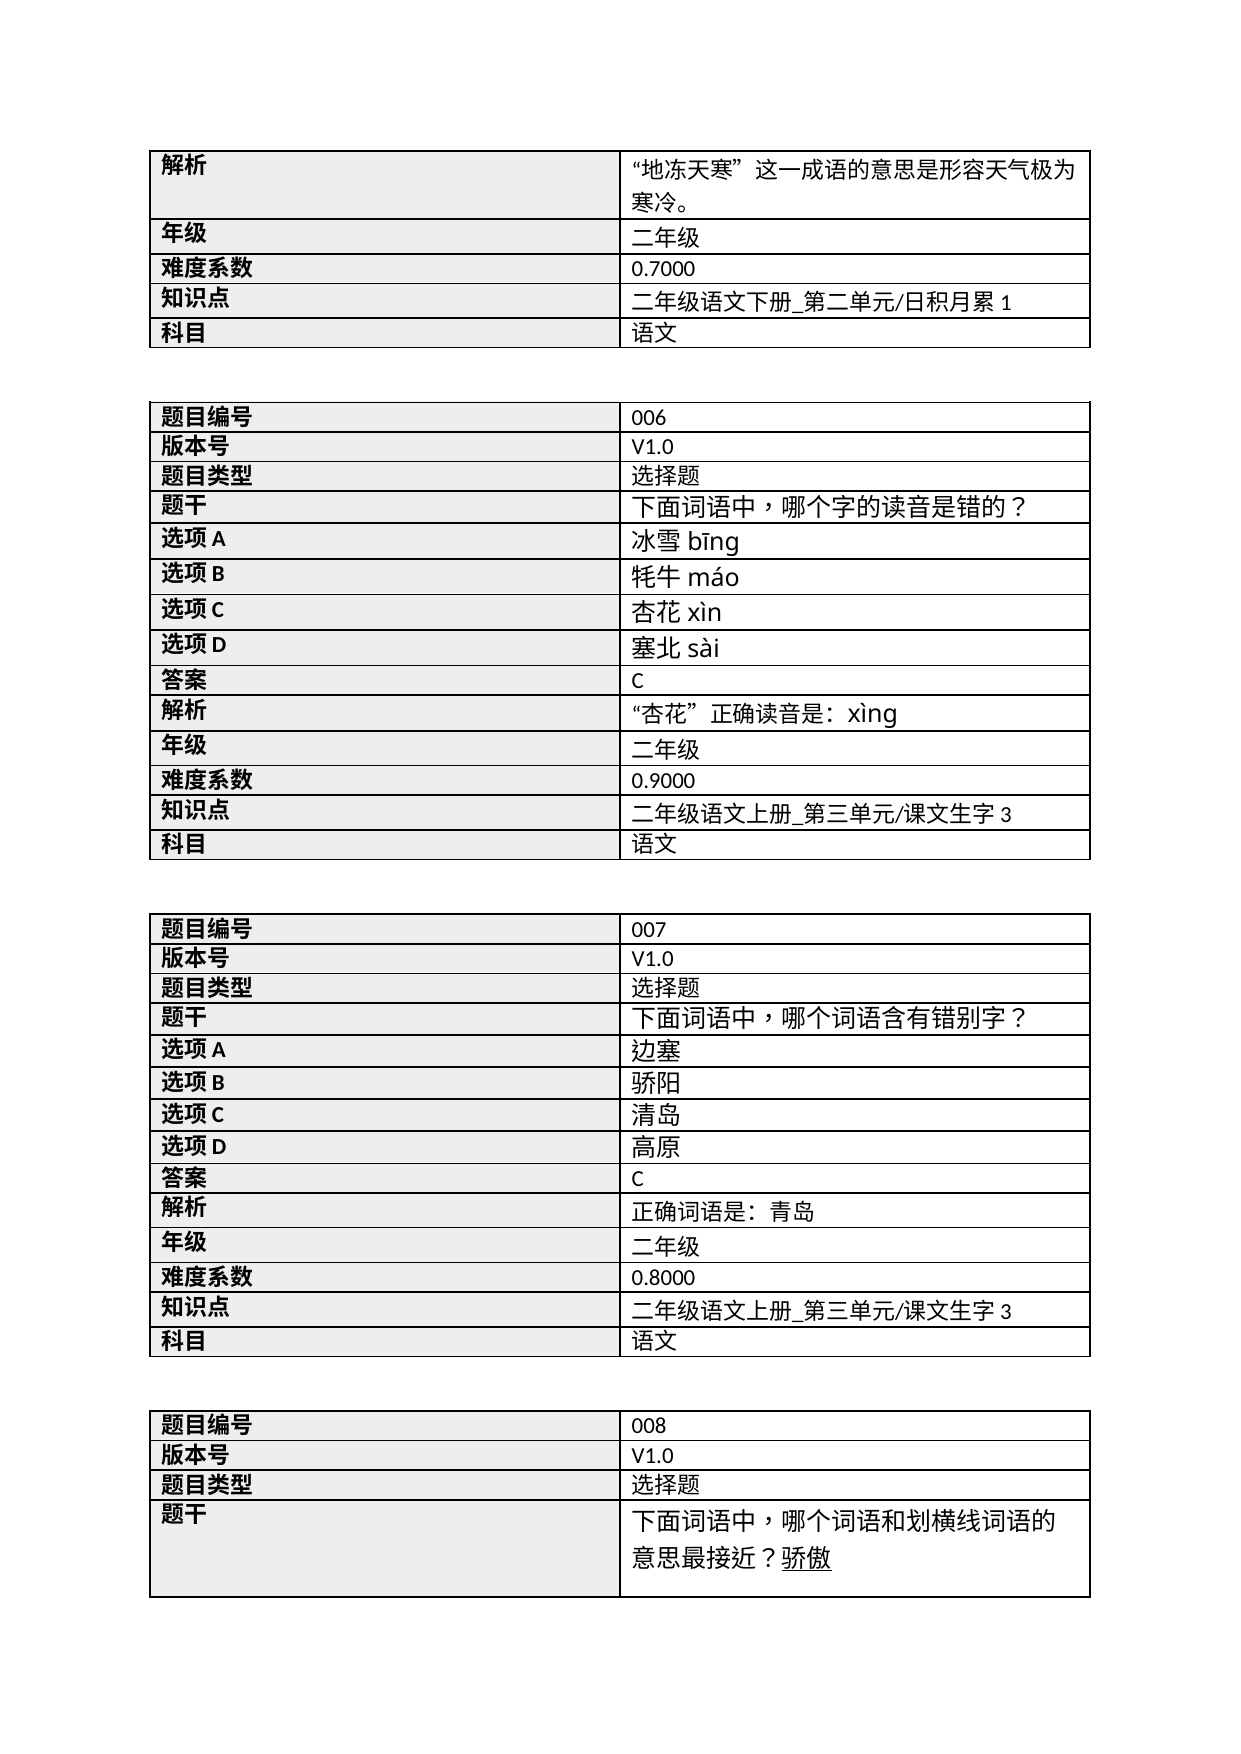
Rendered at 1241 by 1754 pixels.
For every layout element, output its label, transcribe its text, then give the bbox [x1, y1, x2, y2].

table_cell V1.0 [621, 1441, 1089, 1469]
table_cell 选项C [151, 1100, 619, 1130]
table_cell 冰雪 bīnɡ [621, 524, 1089, 558]
table_cell C [621, 1164, 1089, 1192]
table_cell 难度系数 [151, 766, 619, 794]
table_cell 版本号 [151, 945, 619, 972]
table_cell 下面词语中，哪个词语和划横线词语的意思最接近？骄傲 [621, 1501, 1089, 1596]
table_cell 选择题 [621, 462, 1089, 490]
table_cell 年级 [151, 732, 619, 765]
table_cell 题目类型 [151, 1471, 619, 1499]
table_cell 清岛 [621, 1100, 1089, 1130]
table_cell 选项A [151, 524, 619, 558]
table_cell 答案 [151, 1164, 619, 1192]
table_header 题目编号 [151, 915, 619, 943]
table_cell 0.8000 [621, 1263, 1089, 1291]
table_cell 选项C [151, 595, 619, 629]
table_cell V1.0 [621, 945, 1089, 972]
table_cell 选择题 [621, 974, 1089, 1002]
table_cell 下面词语中，哪个词语含有错别字？ [621, 1004, 1089, 1034]
table_cell 选项B [151, 1068, 619, 1098]
table_cell 高原 [621, 1132, 1089, 1162]
table_cell “杏花”正确读音是：xìng [621, 696, 1089, 730]
table_cell 科目 [151, 1328, 619, 1356]
table_cell 二年级 [621, 732, 1089, 765]
table_cell 骄阳 [621, 1068, 1089, 1098]
table_cell 知识点 [151, 284, 619, 317]
table_cell 难度系数 [151, 255, 619, 282]
table_cell 知识点 [151, 1293, 619, 1326]
table_cell 语文 [621, 831, 1089, 859]
table_cell 版本号 [151, 433, 619, 461]
table_cell 语文 [621, 1328, 1089, 1356]
table_cell V1.0 [621, 433, 1089, 461]
table_cell 正确词语是：青岛 [621, 1194, 1089, 1227]
table_cell 题目类型 [151, 462, 619, 490]
table_cell 知识点 [151, 796, 619, 829]
table_cell 题干 [151, 492, 619, 522]
table_cell 二年级语文上册_第三单元/课文生字3 [621, 796, 1089, 829]
table_header 题目编号 [151, 1412, 619, 1440]
table_cell 选择题 [621, 1471, 1089, 1499]
table_cell 语文 [621, 319, 1089, 347]
table_cell 牦牛 máo [621, 560, 1089, 593]
table_cell C [621, 666, 1089, 694]
table_cell 题干 [151, 1501, 619, 1596]
table_header 006 [621, 403, 1089, 431]
table_cell 二年级语文下册_第二单元/日积月累1 [621, 284, 1089, 317]
table_cell 解析 [151, 152, 619, 218]
table_cell 题干 [151, 1004, 619, 1034]
table_cell 版本号 [151, 1441, 619, 1469]
table_cell 科目 [151, 319, 619, 347]
table_cell “地冻天寒”这一成语的意思是形容天气极为寒冷。 [621, 152, 1089, 218]
table_cell 年级 [151, 220, 619, 253]
table_cell 边塞 [621, 1036, 1089, 1066]
table_header 题目编号 [151, 403, 619, 431]
table_cell 选项D [151, 631, 619, 665]
table_cell 答案 [151, 666, 619, 694]
table_cell 选项A [151, 1036, 619, 1066]
table_cell 难度系数 [151, 1263, 619, 1291]
table_header 008 [621, 1412, 1089, 1440]
table_cell 年级 [151, 1228, 619, 1262]
table_cell 塞北 sài [621, 631, 1089, 665]
table_cell 0.9000 [621, 766, 1089, 794]
table_cell 选项D [151, 1132, 619, 1162]
table_header 007 [621, 915, 1089, 943]
table_cell 科目 [151, 831, 619, 859]
table_cell 题目类型 [151, 974, 619, 1002]
table_cell 0.7000 [621, 255, 1089, 282]
table_cell 解析 [151, 1194, 619, 1227]
table_cell 二年级语文上册_第三单元/课文生字3 [621, 1293, 1089, 1326]
table_cell 杏花 xìn [621, 595, 1089, 629]
table_cell 选项B [151, 560, 619, 593]
table_cell 下面词语中，哪个字的读音是错的？ [621, 492, 1089, 522]
table_cell 二年级 [621, 1228, 1089, 1262]
table_cell 二年级 [621, 220, 1089, 253]
table_cell 解析 [151, 696, 619, 730]
